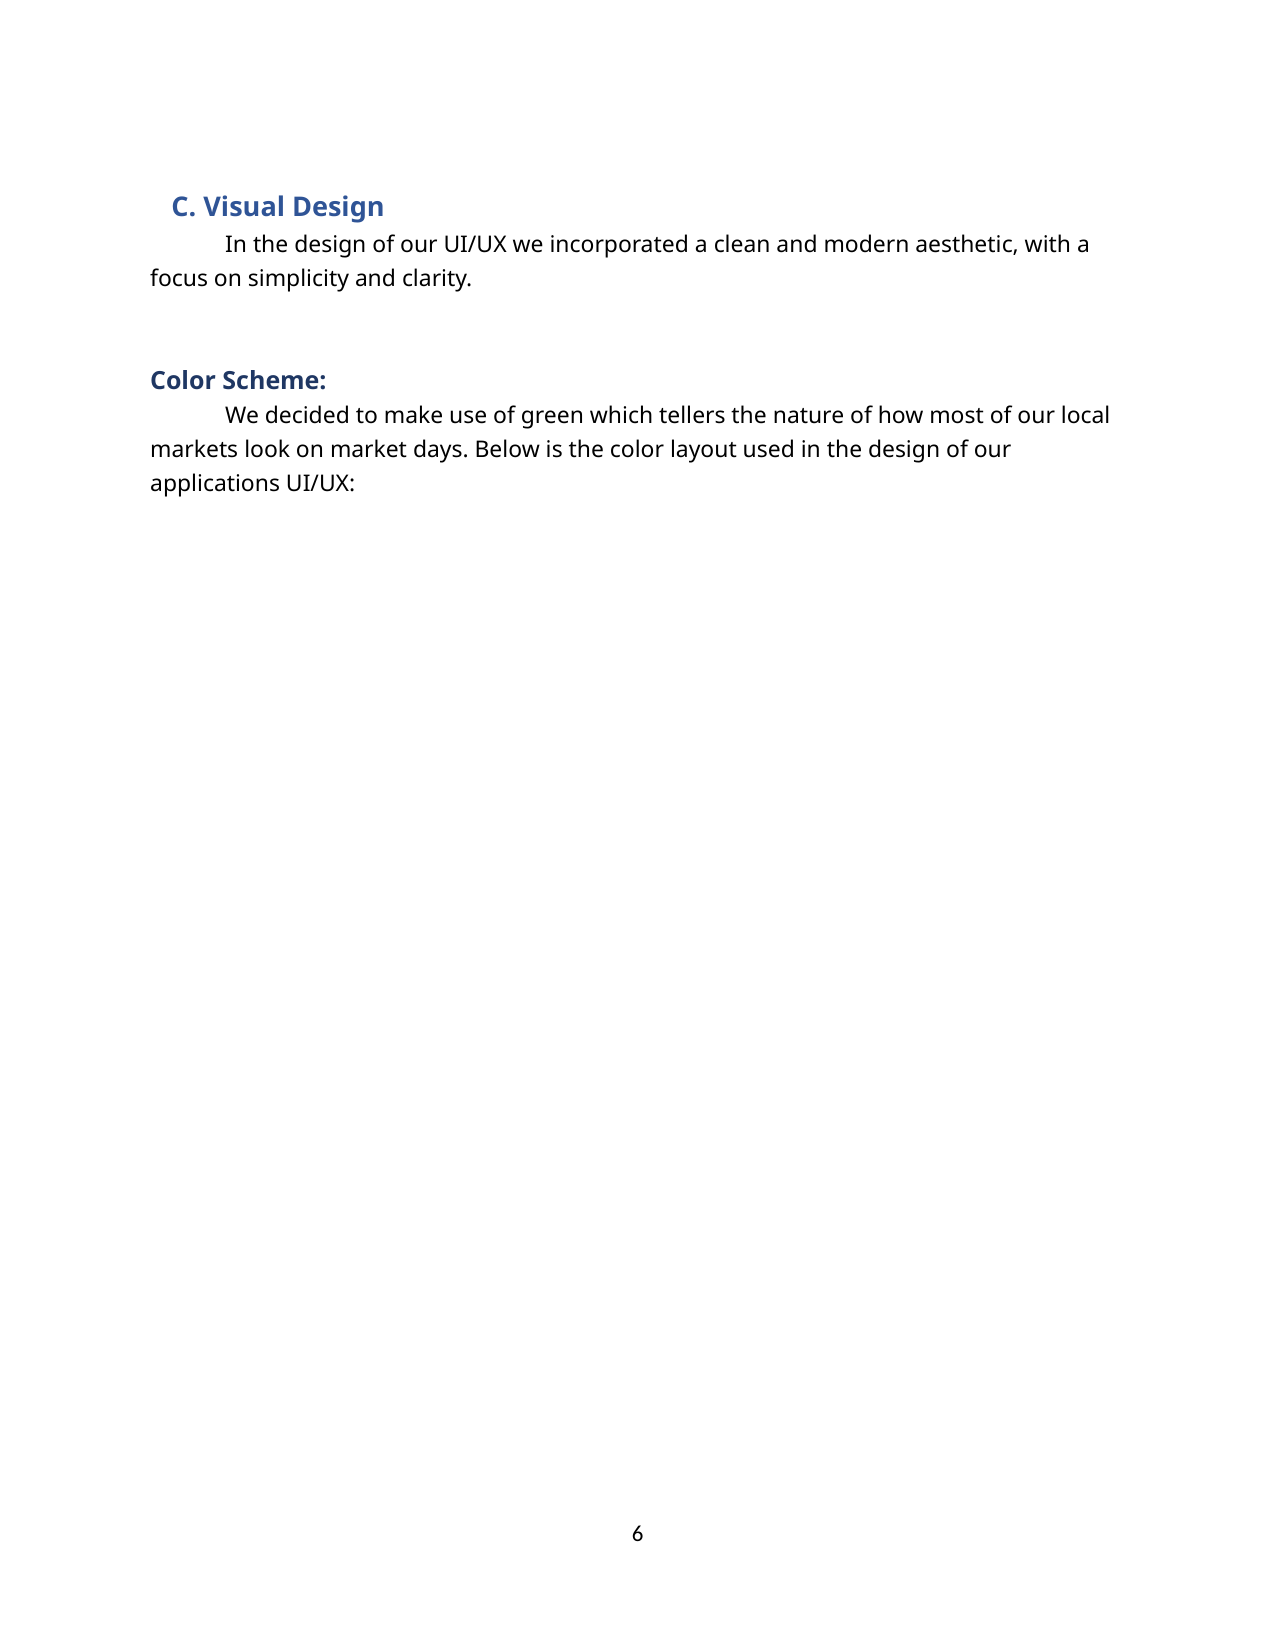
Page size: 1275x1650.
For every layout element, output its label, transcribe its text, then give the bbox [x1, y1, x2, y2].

subtitle C. Visual Design [150, 188, 1125, 225]
subtitle Color Scheme: [150, 362, 1125, 396]
text We decided to make use of green which tellers the nature of how most of our local markets look on market days. Below is the color layout used in the design of our applications UI/UX: [150, 399, 1125, 498]
text In the design of our UI/UX we incorporated a clean and modern aesthetic, with a focus on simplicity and clarity. [150, 228, 1125, 293]
